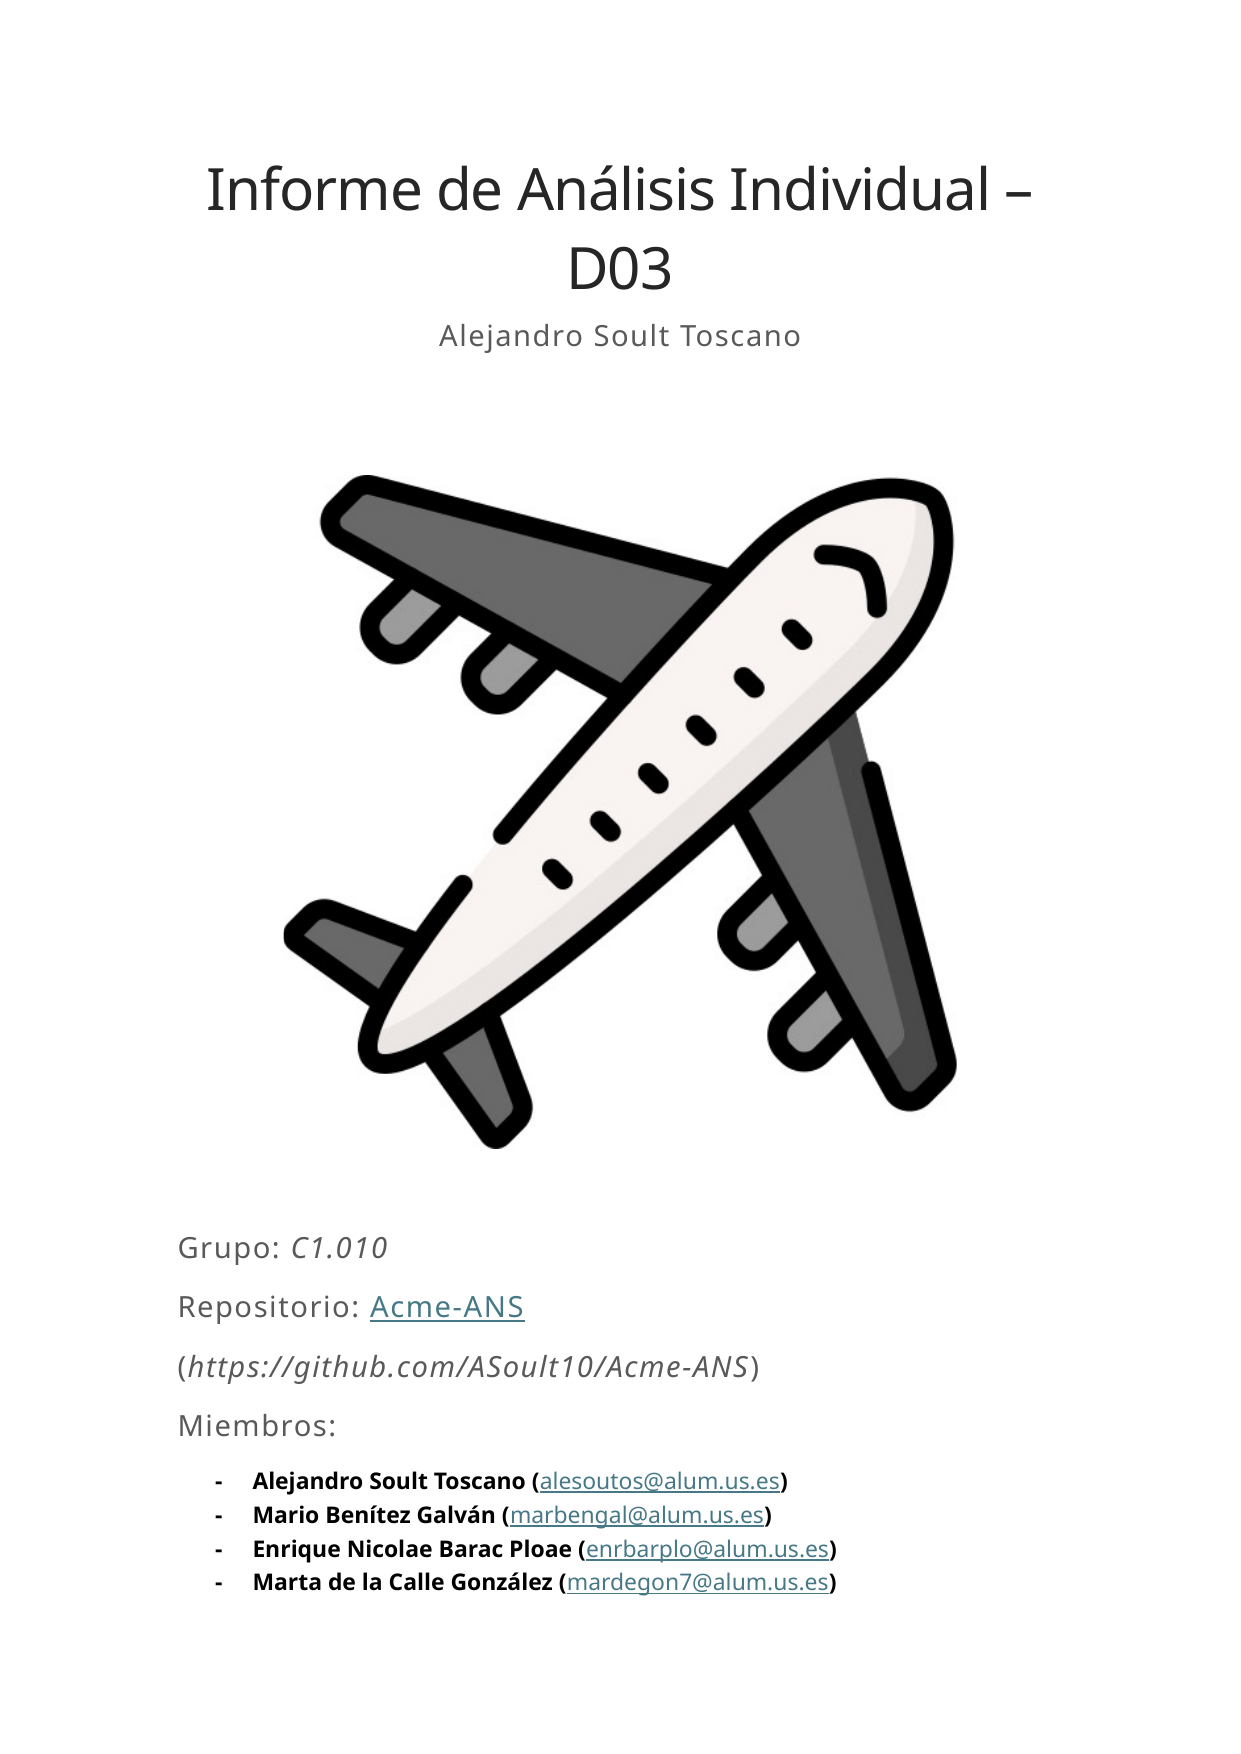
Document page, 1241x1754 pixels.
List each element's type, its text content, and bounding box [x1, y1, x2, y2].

list Enrique Nicolae Barac Ploae (enrbarplo@alum.us.es) [215, 1533, 1063, 1564]
subtitle Miembros: [177, 1406, 1063, 1445]
picture [283, 475, 957, 1149]
list Mario Benítez Galván (marbengal@alum.us.es) [215, 1499, 1063, 1530]
subtitle (https://github.com/ASoult10/Acme-ANS) [177, 1346, 1063, 1386]
list Alejandro Soult Toscano (alesoutos@alum.us.es) [215, 1465, 1063, 1496]
list Marta de la Calle González (mardegon7@alum.us.es) [215, 1566, 1063, 1598]
subtitle Grupo: C1.010 [177, 1227, 1063, 1267]
subtitle Alejandro Soult Toscano [177, 315, 1063, 354]
title Informe de Análisis Individual – D03 [177, 148, 1063, 307]
subtitle Repositorio: Acme-ANS [177, 1287, 1063, 1326]
